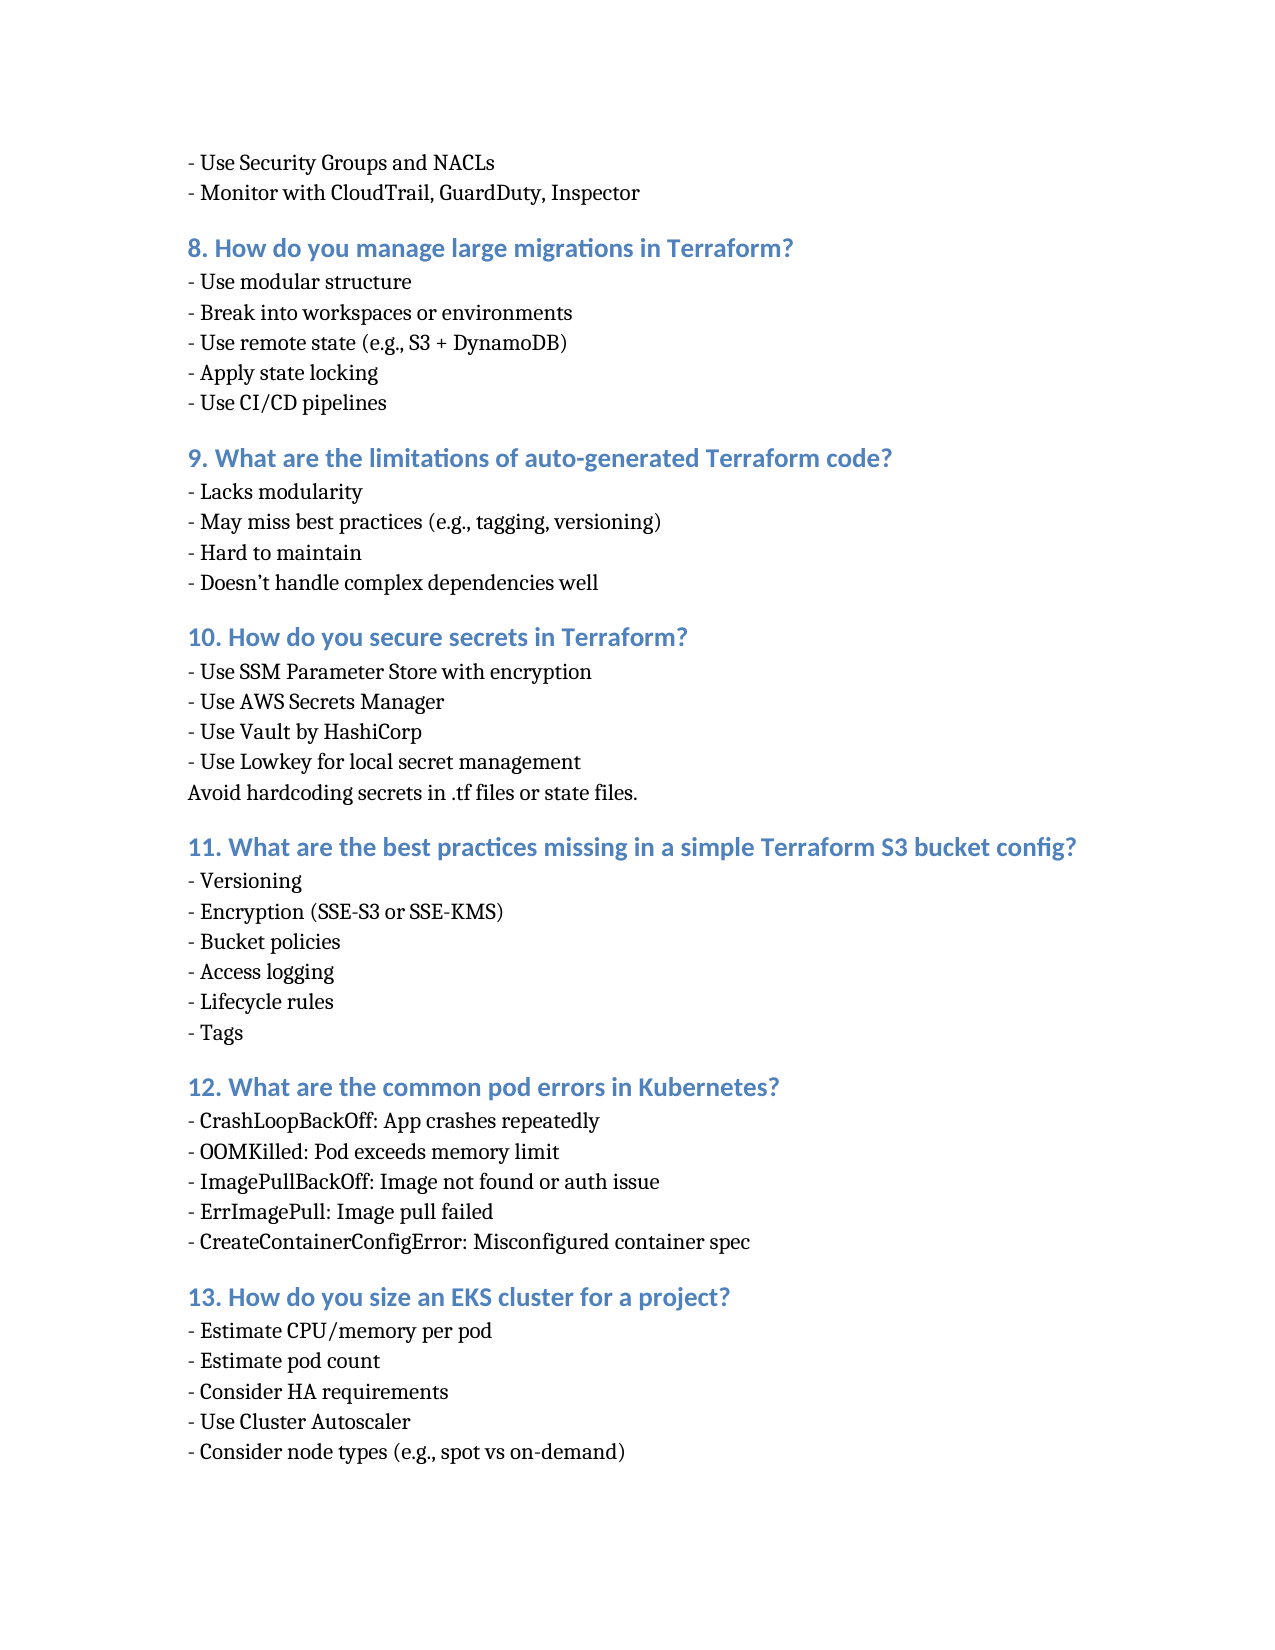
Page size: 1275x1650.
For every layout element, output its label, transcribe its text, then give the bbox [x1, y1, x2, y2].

subtitle 9. What are the limitations of auto-generated Terraform code? [187, 441, 1087, 474]
text - Use modular structure - Break into workspaces or environments - Use remote state (e.g., S3 + DynamoDB) - Apply state locking - Use CI/CD pipelines [187, 269, 1087, 416]
subtitle 11. What are the best practices missing in a simple Terraform S3 bucket config? [187, 830, 1087, 863]
text - Lacks modularity - May miss best practices (e.g., tagging, versioning) - Hard to maintain - Doesn’t handle complex dependencies well [187, 479, 1087, 596]
subtitle 12. What are the common pod errors in Kubernetes? [187, 1070, 1087, 1103]
text - CrashLoopBackOff: App crashes repeatedly - OOMKilled: Pod exceeds memory limit - ImagePullBackOff: Image not found or auth issue - ErrImagePull: Image pull failed - CreateContainerConfigError: Misconfigured container spec [187, 1108, 1087, 1256]
text - Use SSM Parameter Store with encryption - Use AWS Secrets Manager - Use Vault by HashiCorp - Use Lowkey for local secret management Avoid hardcoding secrets in .tf files or state files. [187, 658, 1087, 806]
subtitle 8. How do you manage large migrations in Terraform? [187, 231, 1087, 264]
text - Estimate CPU/memory per pod - Estimate pod count - Consider HA requirements - Use Cluster Autoscaler - Consider node types (e.g., spot vs on-demand) [187, 1318, 1087, 1465]
subtitle 13. How do you size an EKS cluster for a project? [187, 1280, 1087, 1313]
subtitle 10. How do you secure secrets in Terraform? [187, 621, 1087, 654]
text - Versioning - Encryption (SSE-S3 or SSE-KMS) - Bucket policies - Access logging - Lifecycle rules - Tags [187, 868, 1087, 1046]
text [187, 150, 1087, 207]
